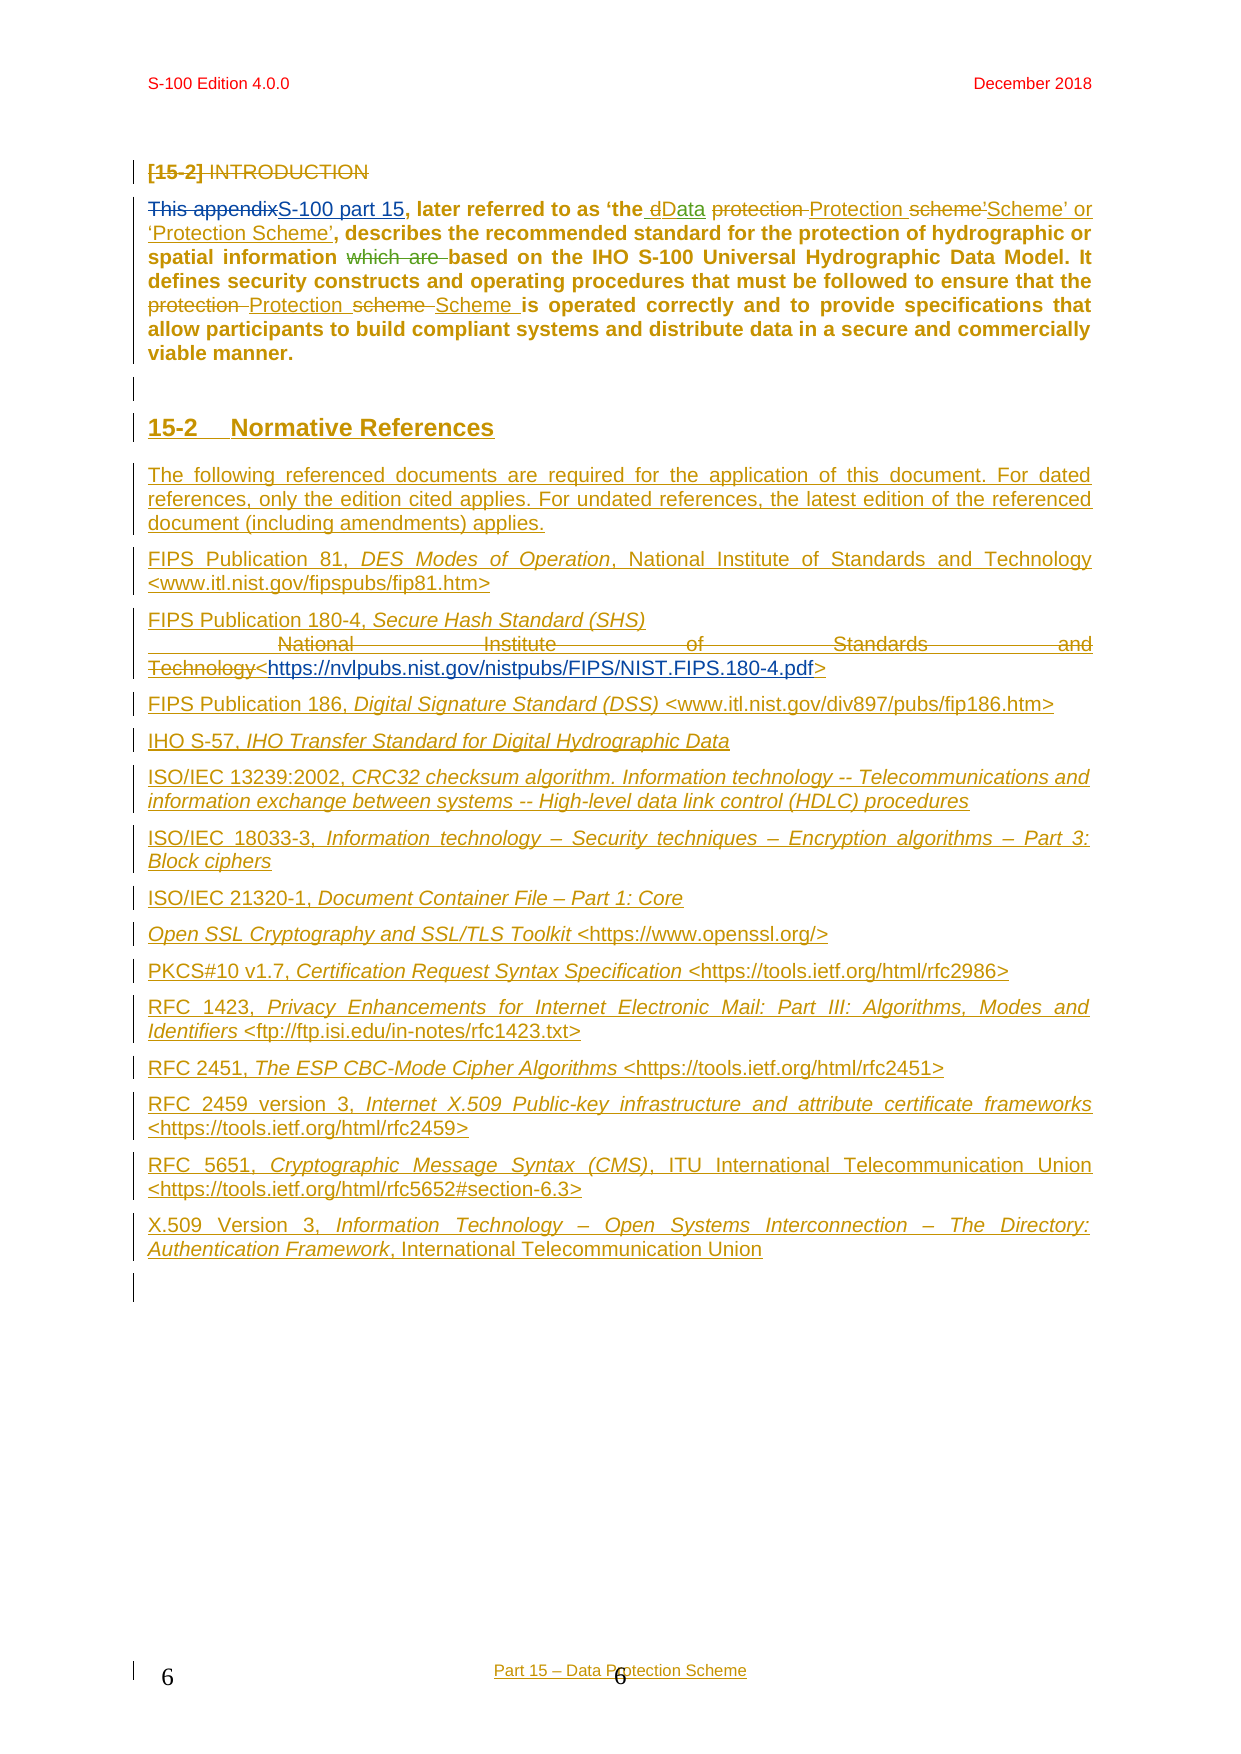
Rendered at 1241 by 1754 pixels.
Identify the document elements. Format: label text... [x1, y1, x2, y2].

text , later referred to as ‘the , describes the recommended standard for the protection of hydrographic or spatial information based on the IHO S-100 Universal Hydrographic Data Model. It defines security constructs and operating procedures that must be followed to ensure that the is operated correctly and to provide specifications that allow participants to build compliant systems and distribute data in a secure and commercially viable manner. [148, 197, 1093, 364]
